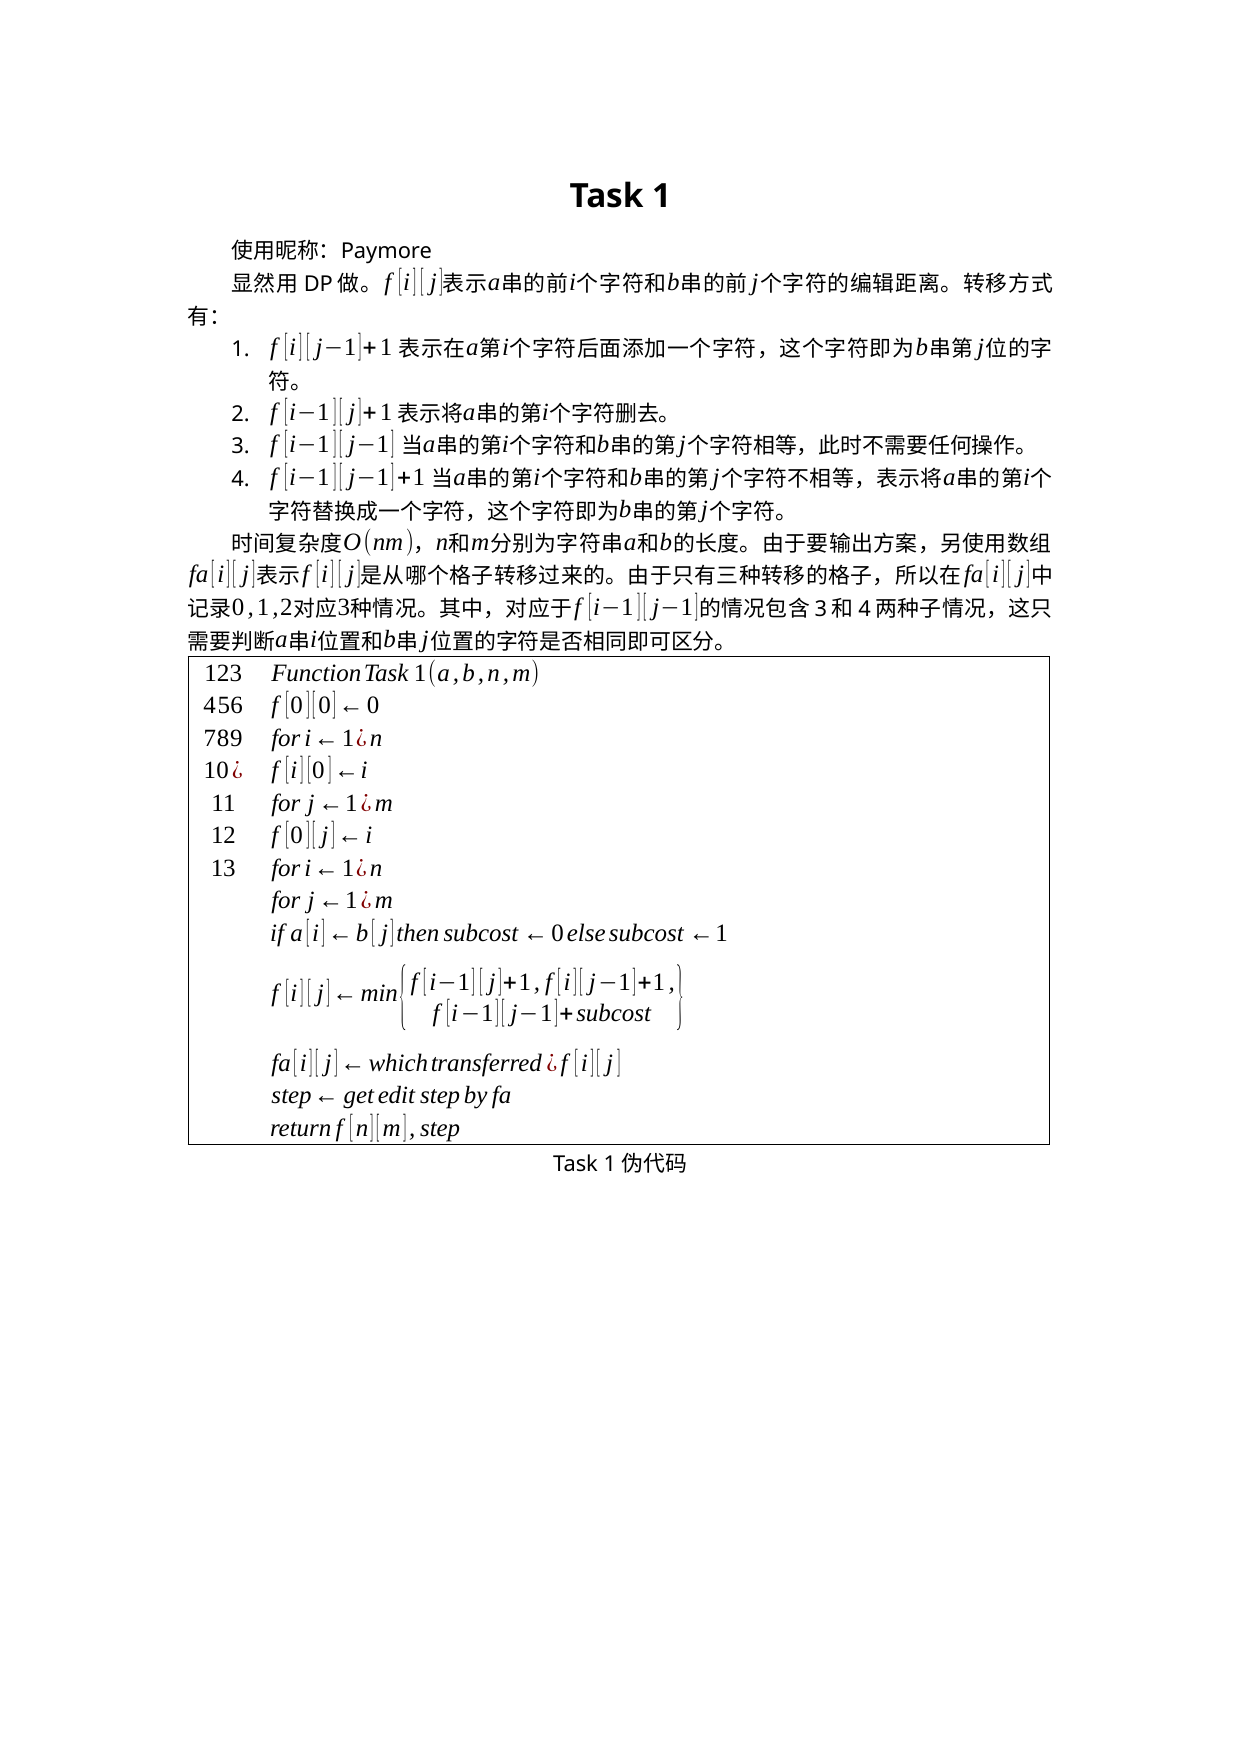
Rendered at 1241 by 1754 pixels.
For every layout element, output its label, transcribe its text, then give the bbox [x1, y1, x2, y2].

text 使用昵称：Paymore [187, 233, 1053, 266]
text 时间复杂度，和分别为字符串和的长度。由于要输出方案，另使用数组表示是从哪个格子转移过来的。由于只有三种转移的格子，所以在中记录对应种情况。其中，对应于的情况包含3和4两种子情况，这只需要判断串位置和串位置的字符是否相同即可区分。 [187, 526, 1053, 656]
table_header [189, 657, 259, 1144]
text 显然用DP做。表示串的前个字符和串的前个字符的编辑距离。转移方式有： [187, 266, 1053, 331]
list 当串的第个字符和串的第个字符不相等，表示将串的第个字符替换成一个字符，这个字符即为串的第个字符。 [231, 461, 1053, 526]
list 当串的第个字符和串的第个字符相等，此时不需要任何操作。 [231, 428, 1053, 461]
title Task 1 [187, 162, 1053, 227]
list 表示在第个字符后面添加一个字符，这个字符即为串第位的字符。 [231, 331, 1053, 396]
text Task 1 伪代码 [187, 1145, 1053, 1178]
table_header [259, 657, 1049, 1144]
list 表示将串的第个字符删去。 [231, 396, 1053, 428]
